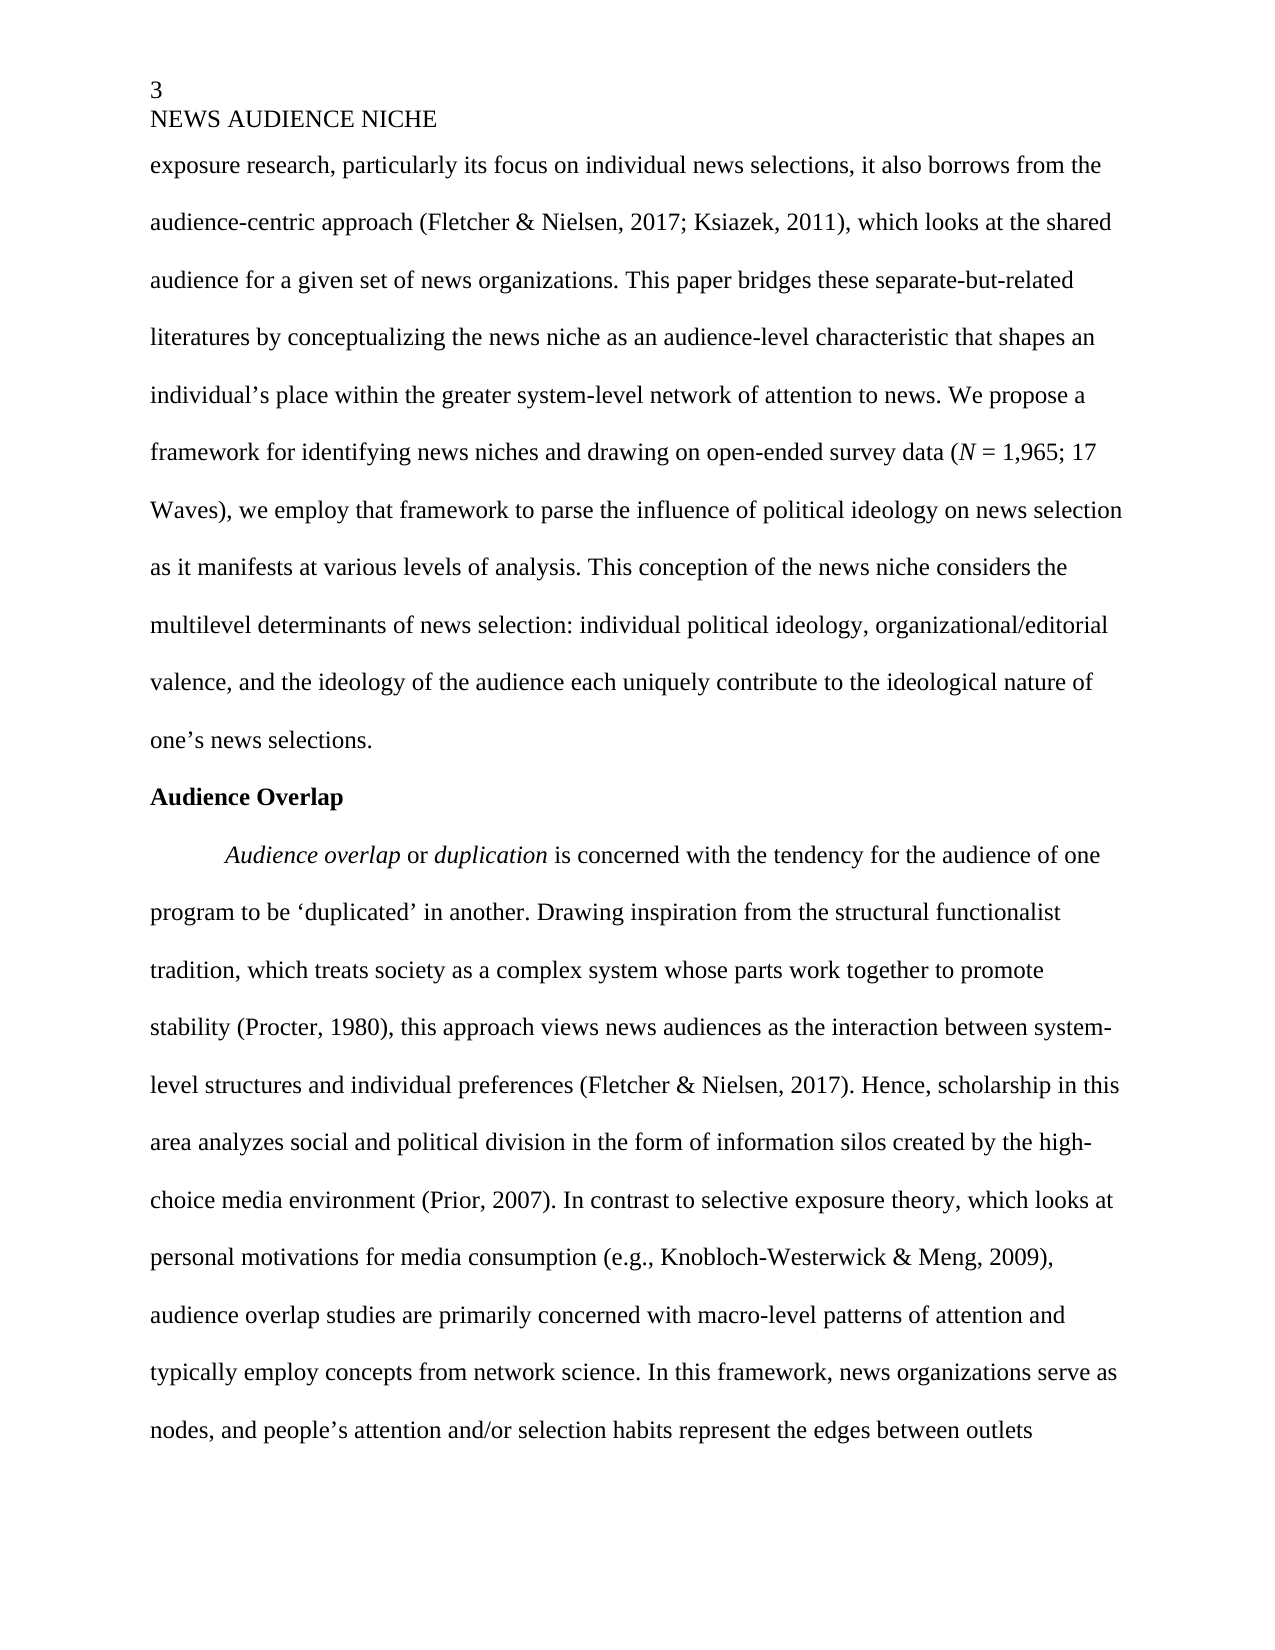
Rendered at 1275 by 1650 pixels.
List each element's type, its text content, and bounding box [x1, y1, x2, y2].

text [150, 150, 1125, 754]
text Audience Overlap [150, 782, 1125, 811]
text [150, 840, 1125, 1444]
